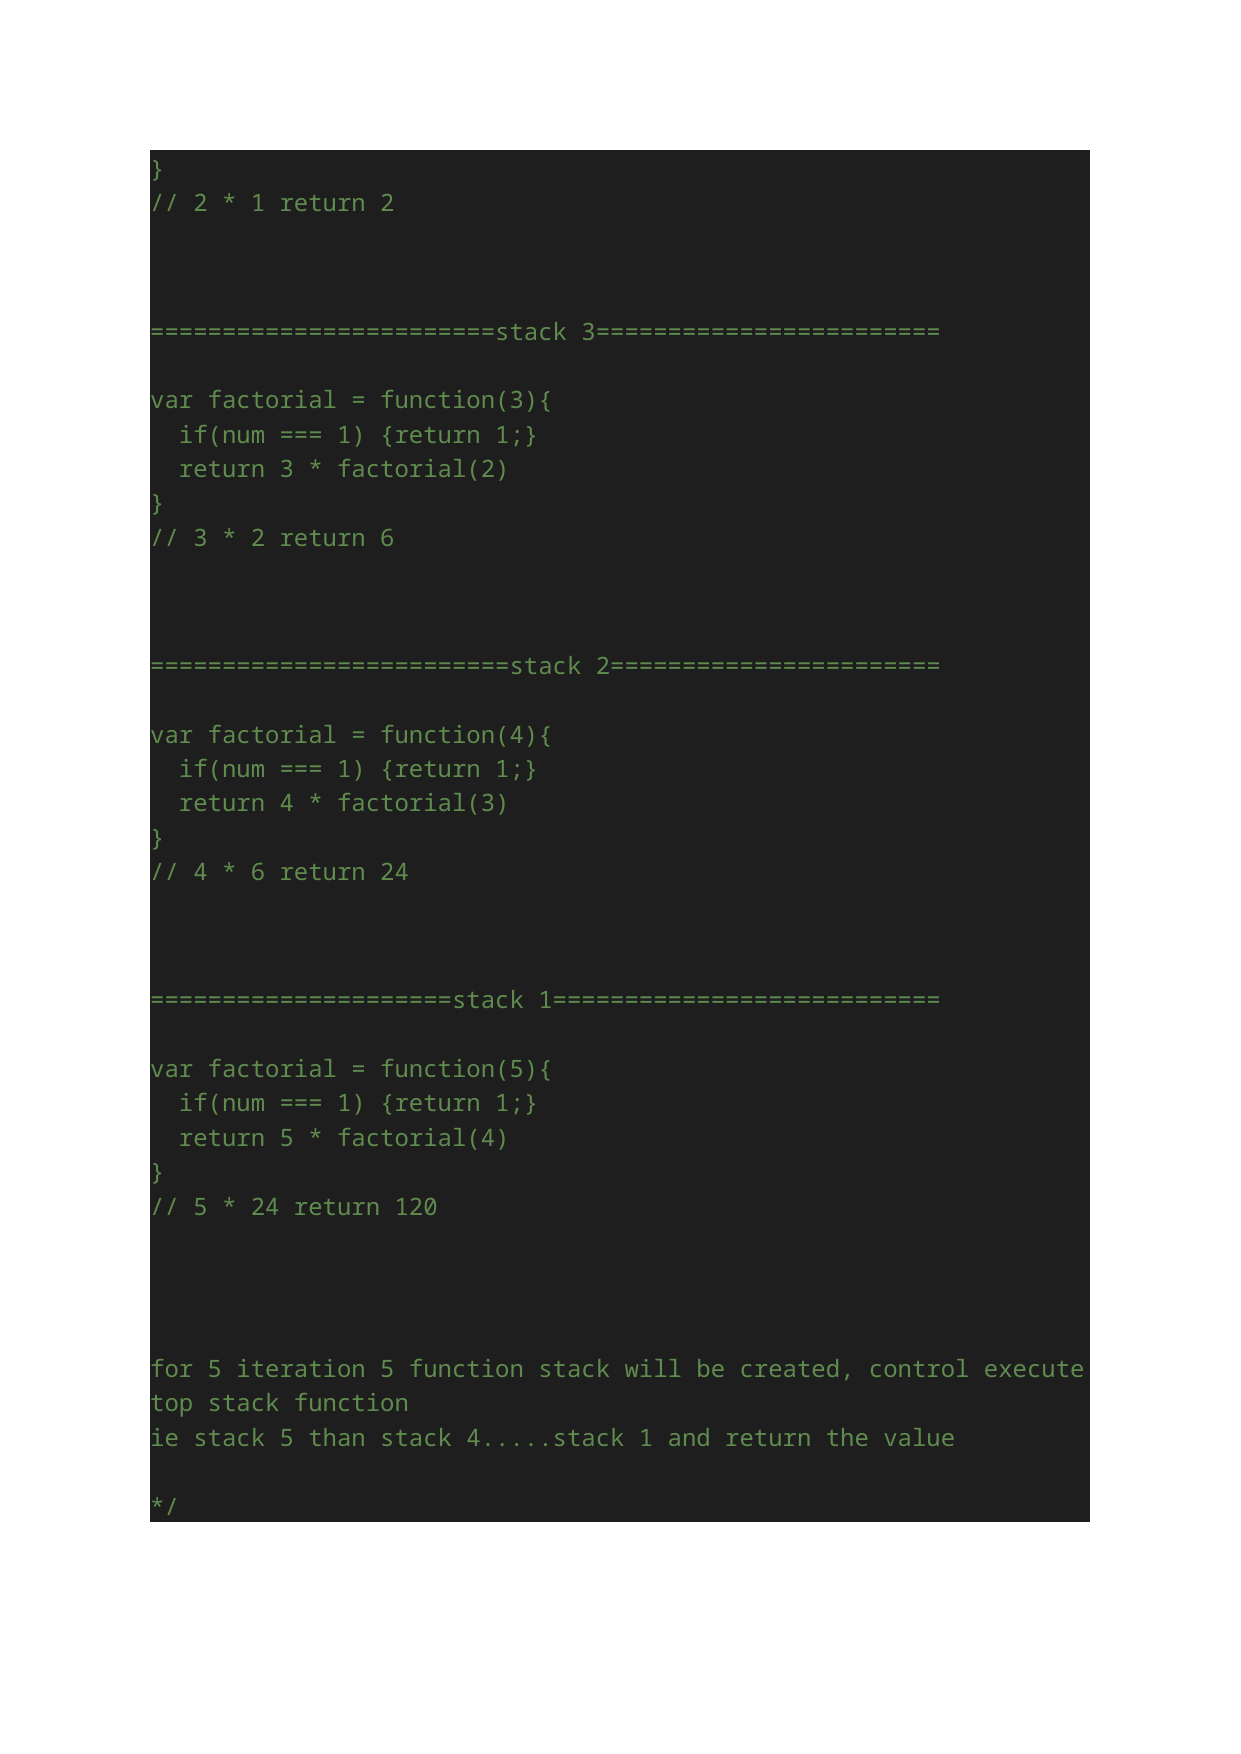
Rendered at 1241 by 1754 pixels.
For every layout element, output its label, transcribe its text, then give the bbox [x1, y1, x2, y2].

text if(num === 1) {return 1;} [150, 416, 1090, 450]
text =====================stack 1=========================== [150, 981, 1090, 1016]
text } [150, 150, 1090, 184]
text if(num === 1) {return 1;} [150, 1084, 1090, 1119]
text return 4 * factorial(3) [150, 784, 1090, 819]
text return 5 * factorial(4) [150, 1119, 1090, 1153]
text // 3 * 2 return 6 [150, 519, 1090, 553]
text if(num === 1) {return 1;} [150, 750, 1090, 784]
text } [150, 484, 1090, 519]
text // 2 * 1 return 2 [150, 184, 1090, 219]
text for 5 iteration 5 function stack will be created, control execute top stack function [150, 1350, 1090, 1419]
text return 3 * factorial(2) [150, 450, 1090, 484]
text var factorial = function(4){ [150, 716, 1090, 750]
text var factorial = function(3){ [150, 381, 1090, 416]
text ========================stack 3======================== [150, 312, 1090, 347]
text // 5 * 24 return 120 [150, 1187, 1090, 1222]
text */ [150, 1487, 1090, 1522]
text } [150, 1153, 1090, 1187]
text } [150, 819, 1090, 853]
text ie stack 5 than stack 4.....stack 1 and return the value [150, 1419, 1090, 1453]
text // 4 * 6 return 24 [150, 853, 1090, 887]
text =========================stack 2======================= [150, 647, 1090, 681]
text var factorial = function(5){ [150, 1050, 1090, 1084]
